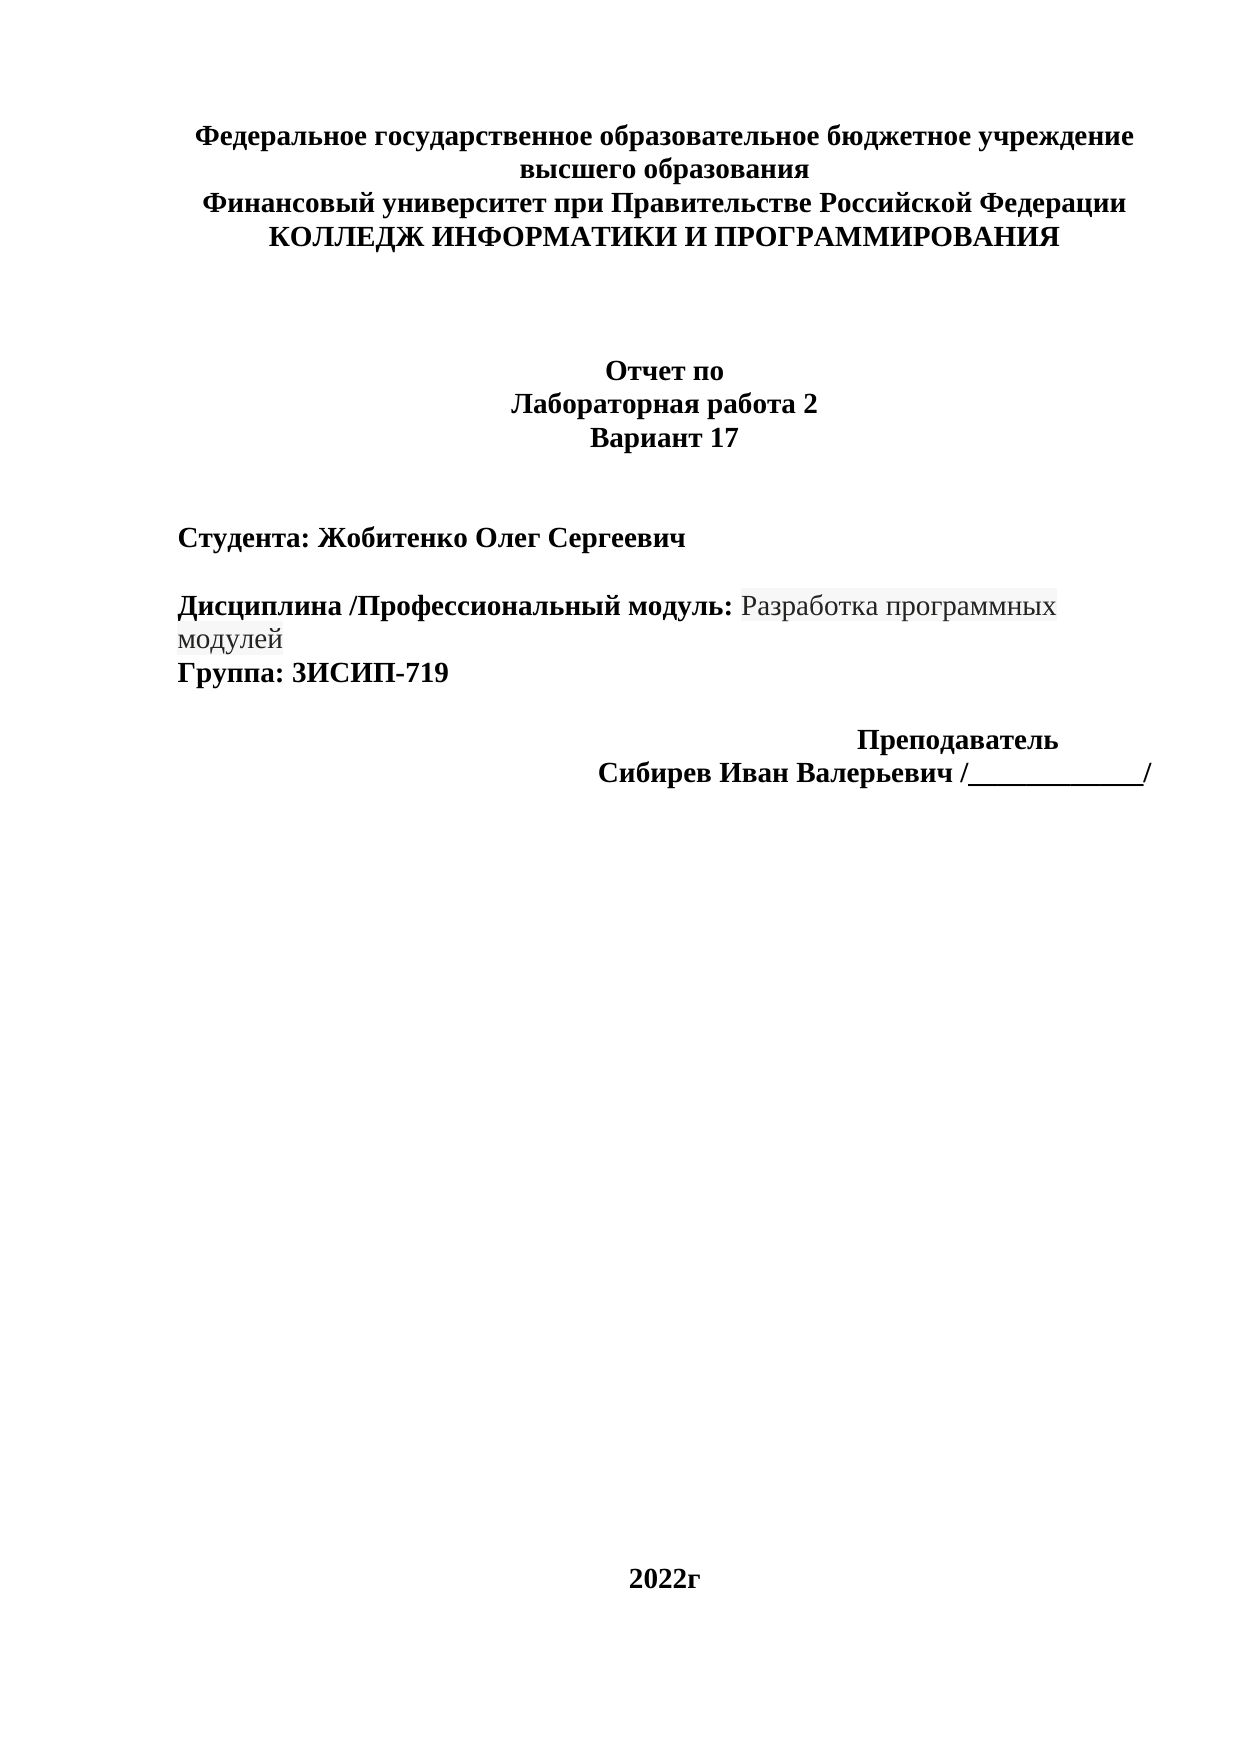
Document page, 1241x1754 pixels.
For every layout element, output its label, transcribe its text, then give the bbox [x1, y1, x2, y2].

text Преподаватель [251, 722, 1152, 755]
text Финансовый университет при Правительстве Российской Федерации [177, 185, 1152, 219]
text Дисциплина /Профессиональный модуль: Разработка программных модулей [177, 588, 1152, 655]
text Сибирев Иван Валерьевич /____________/ [177, 755, 1152, 789]
text Федеральное государственное образовательное бюджетное учреждение [177, 118, 1152, 152]
text 2022г [177, 1561, 1152, 1594]
text Группа: 3ИСИП-719 [177, 655, 1152, 688]
text Студента: Жобитенко Олег Сергеевич [177, 521, 1152, 554]
text Лабораторная работа 2 [177, 386, 1152, 420]
text высшего образования [177, 152, 1152, 185]
text КОЛЛЕДЖ ИНФОРМАТИКИ И ПРОГРАММИРОВАНИЯ [177, 219, 1152, 252]
text Отчет по [177, 353, 1152, 386]
text Вариант 17 [177, 420, 1152, 453]
